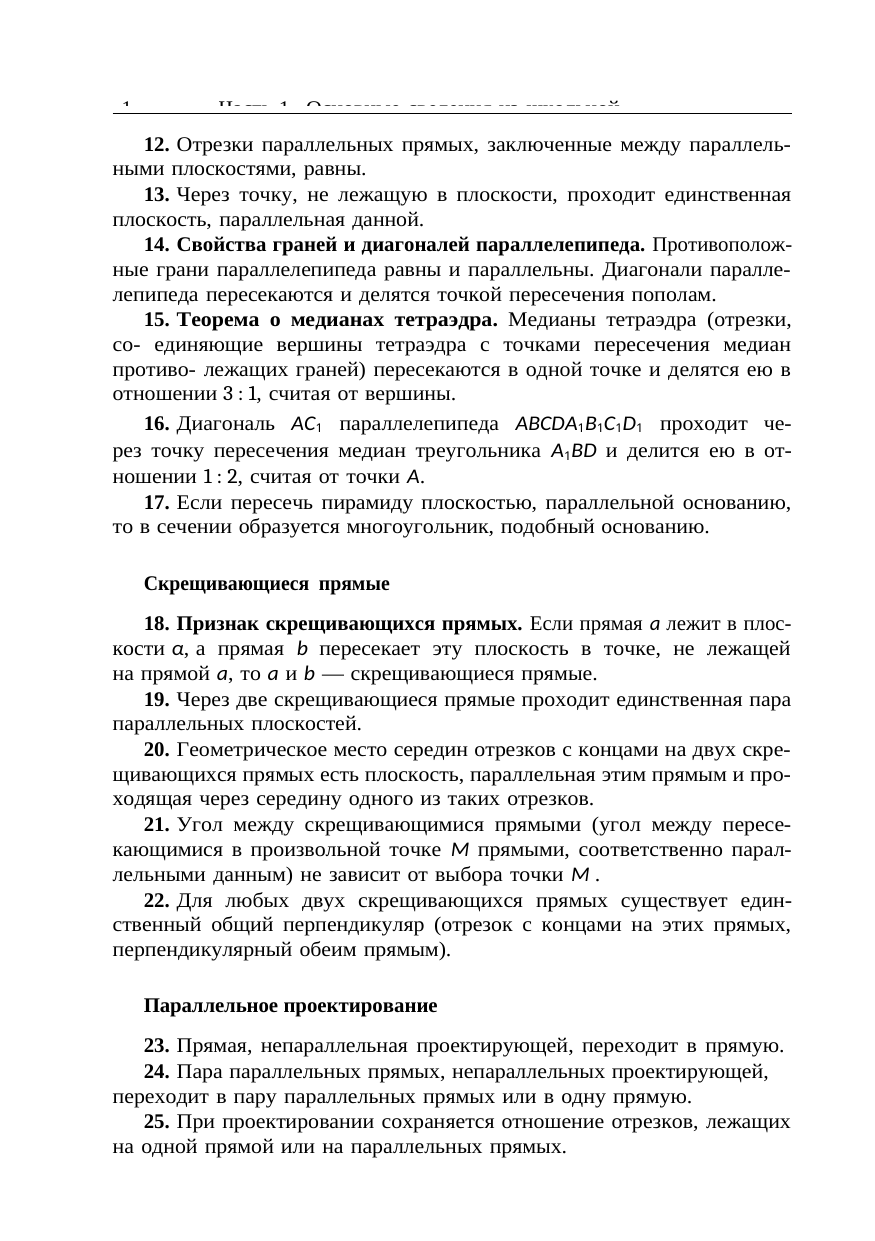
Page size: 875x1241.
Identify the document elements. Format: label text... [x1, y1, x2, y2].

subtitle Скрещивающиеся прямые [143, 571, 805, 595]
list Геометрическое место середин отрезков с концами на двух скре- щивающихся прямых есть плоскость, параллельная этим прямым и про- ходящая через середину одного из таких отрезков. [112, 737, 792, 810]
list Прямая, непараллельная проектирующей, переходит в прямую. [143, 1033, 805, 1057]
list Отрезки параллельных прямых, заключенные между параллель- ными плоскостями, равны. [112, 131, 792, 180]
list Пара параллельных прямых, непараллельных проектирующей, переходит в пару параллельных прямых или в одну прямую. [112, 1059, 792, 1108]
list При проектировании сохраняется отношение отрезков, лежащих на одной прямой или на параллельных прямых. [112, 1109, 792, 1158]
list Для любых двух скрещивающихся прямых существует един- ственный общий перпендикуляр (отрезок с концами на этих прямых, перпендикулярный обеим прямым). [112, 887, 792, 961]
list Теорема о медианах тетраэдра. Медианы тетраэдра (отрезки, со- единяющие вершины тетраэдра с точками пересечения медиан противо- лежащих граней) пересекаются в одной точке и делятся ею в отношении 3 : 1, считая от вершины. [112, 307, 792, 406]
list Если пересечь пирамиду плоскостью, параллельной основанию, то в сечении образуется многоугольник, подобный основанию. [112, 489, 792, 538]
list Признак скрещивающихся прямых. Если прямая a лежит в плос- кости α, а прямая b пересекает эту плоскость в точке, не лежащей на прямой a, то a и b — скрещивающиеся прямые. [112, 611, 792, 686]
subtitle Параллельное проектирование [143, 993, 805, 1017]
list Диагональ AC1 параллелепипеда ABCDA1B1C1D1 проходит че- рез точку пересечения медиан треугольника A1BD и делится ею в от- ношении 1 : 2, считая от точки A. [112, 408, 792, 489]
list Угол между скрещивающимися прямыми (угол между пересе- кающимися в произвольной точке M прямыми, соответственно парал- лельными данным) не зависит от выбора точки M . [112, 812, 792, 887]
list Через две скрещивающиеся прямые проходит единственная пара параллельных плоскостей. [112, 686, 792, 735]
list Свойства граней и диагоналей параллелепипеда. Противополож- ные грани параллелепипеда равны и параллельны. Диагонали паралле- лепипеда пересекаются и делятся точкой пересечения пополам. [112, 232, 792, 306]
list Через точку, не лежащую в плоскости, проходит единственная плоскость, параллельная данной. [112, 182, 792, 231]
